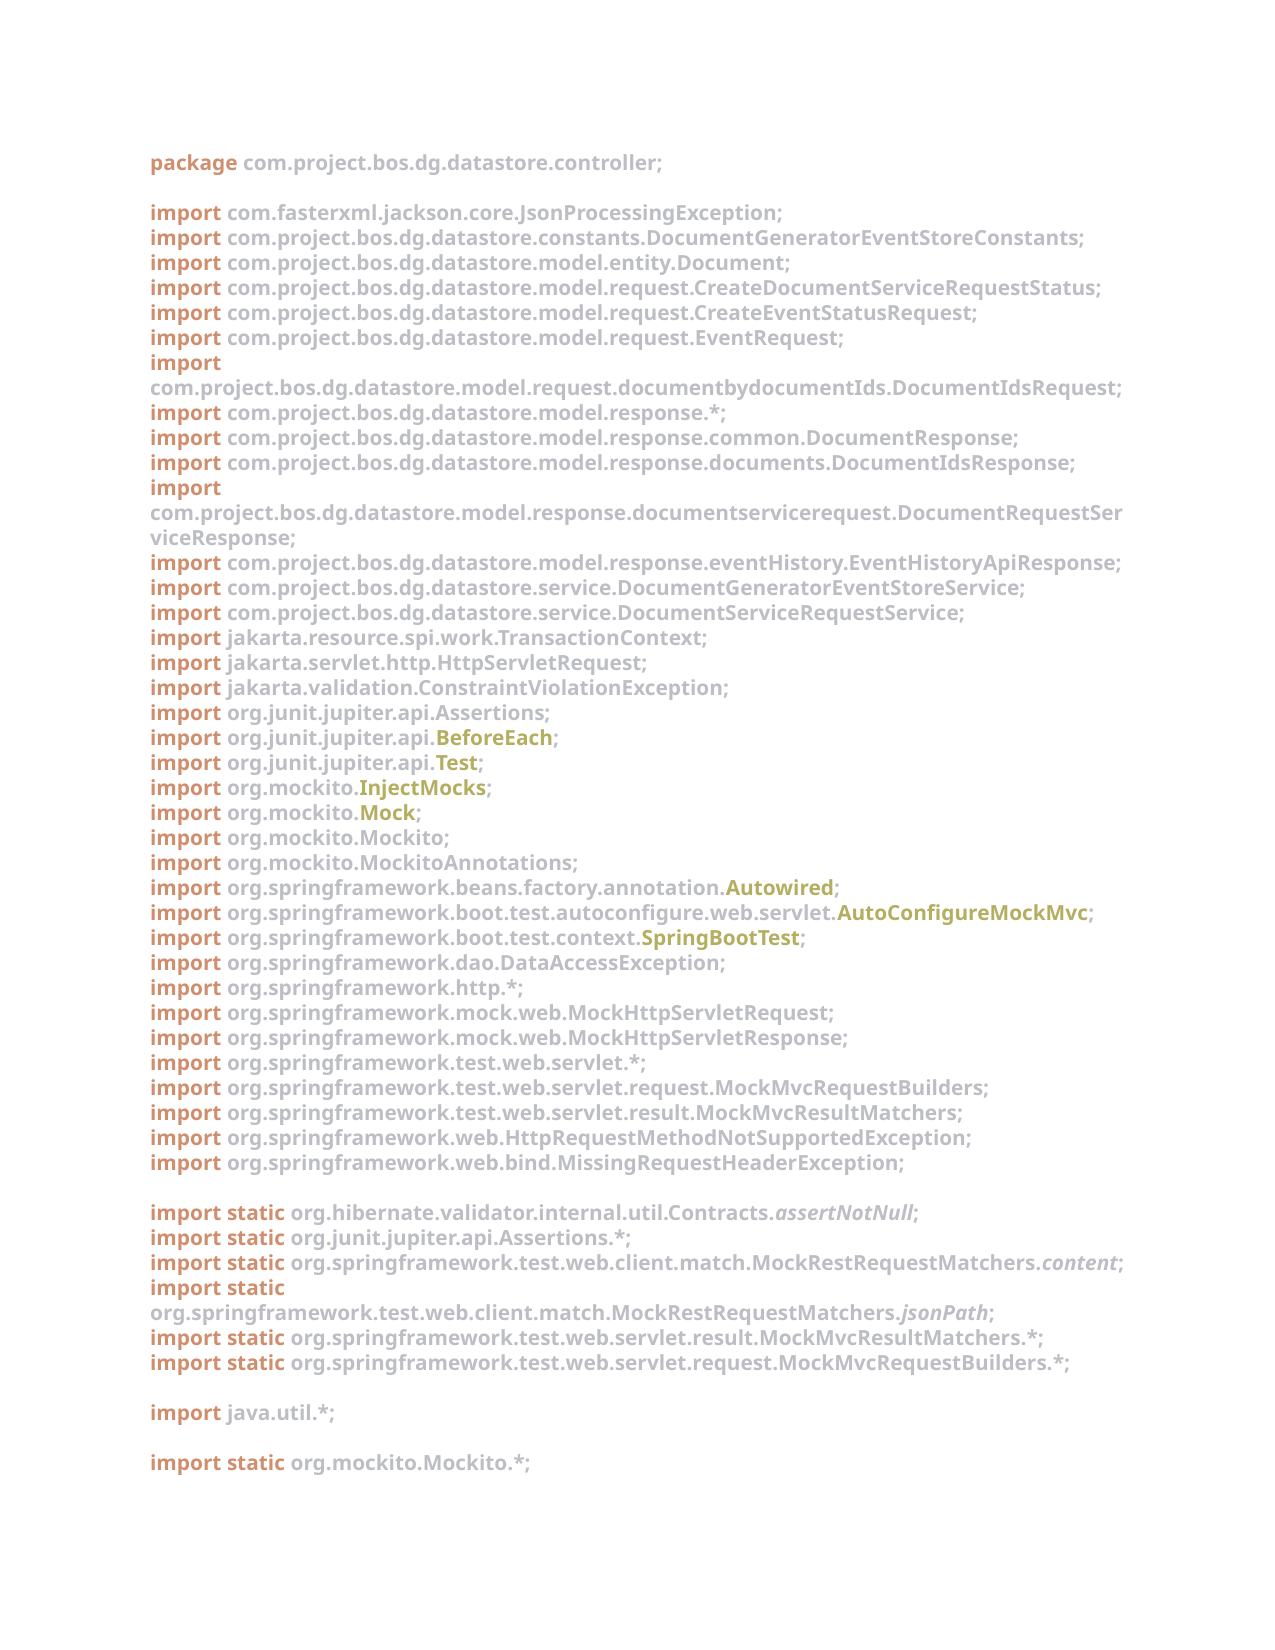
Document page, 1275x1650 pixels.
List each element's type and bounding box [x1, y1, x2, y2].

text [150, 150, 1125, 1500]
